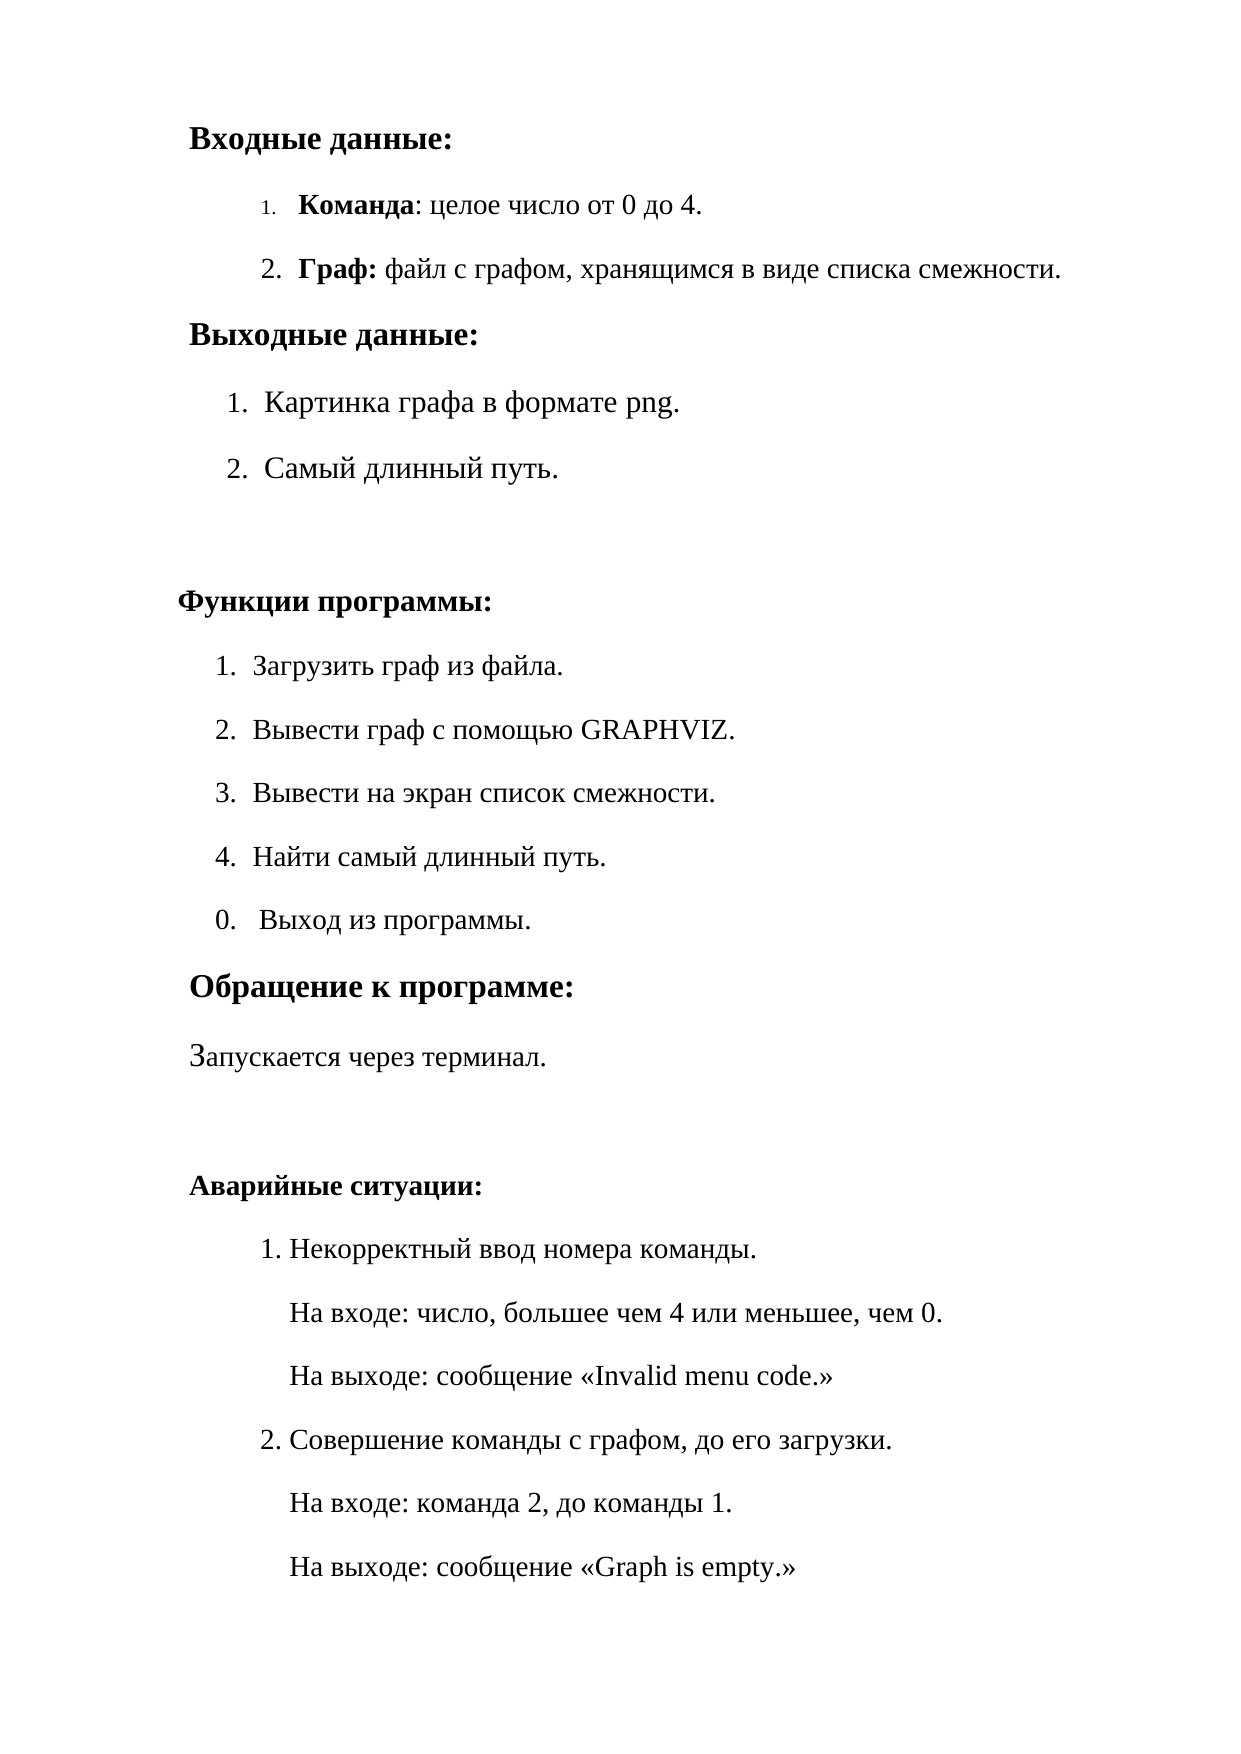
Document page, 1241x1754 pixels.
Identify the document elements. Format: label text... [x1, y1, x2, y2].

list На выходе: сообщение «Invalid menu code.» [260, 1358, 1152, 1392]
list Команда: целое число от 0 до 4. [261, 187, 1152, 221]
list Граф: файл с графом, хранящимся в виде списка смежности. [261, 251, 1152, 284]
list Обращение к программе: [189, 966, 1152, 1004]
list На входе: число, большее чем 4 или меньшее, чем 0. [260, 1295, 1152, 1328]
list Вывести граф с помощью GRAPHVIZ. [215, 712, 1152, 745]
list Вывести на экран список смежности. [215, 775, 1152, 809]
list 1. Некорректный ввод номера команды. [260, 1231, 1152, 1265]
list Найти самый длинный путь. [215, 839, 1152, 872]
list Самый длинный путь. [226, 449, 1152, 486]
list Аварийные ситуации: [189, 1168, 1152, 1201]
list 2. Совершение команды с графом, до его загрузки. [260, 1422, 1152, 1455]
list На входе: команда 2, до команды 1. [260, 1485, 1152, 1519]
list Картинка графа в формате png. [226, 383, 1152, 419]
list Функции программы: [177, 582, 1152, 618]
list Запускается через терминал. [189, 1035, 1152, 1073]
list Загрузить граф из файла. [215, 648, 1152, 682]
list На выходе: сообщение «Graph is empty.» [260, 1549, 1152, 1582]
list Выходные данные: [189, 314, 1152, 353]
list Входные данные: [189, 118, 1152, 156]
text 0. Выход из программы. [215, 902, 1152, 936]
